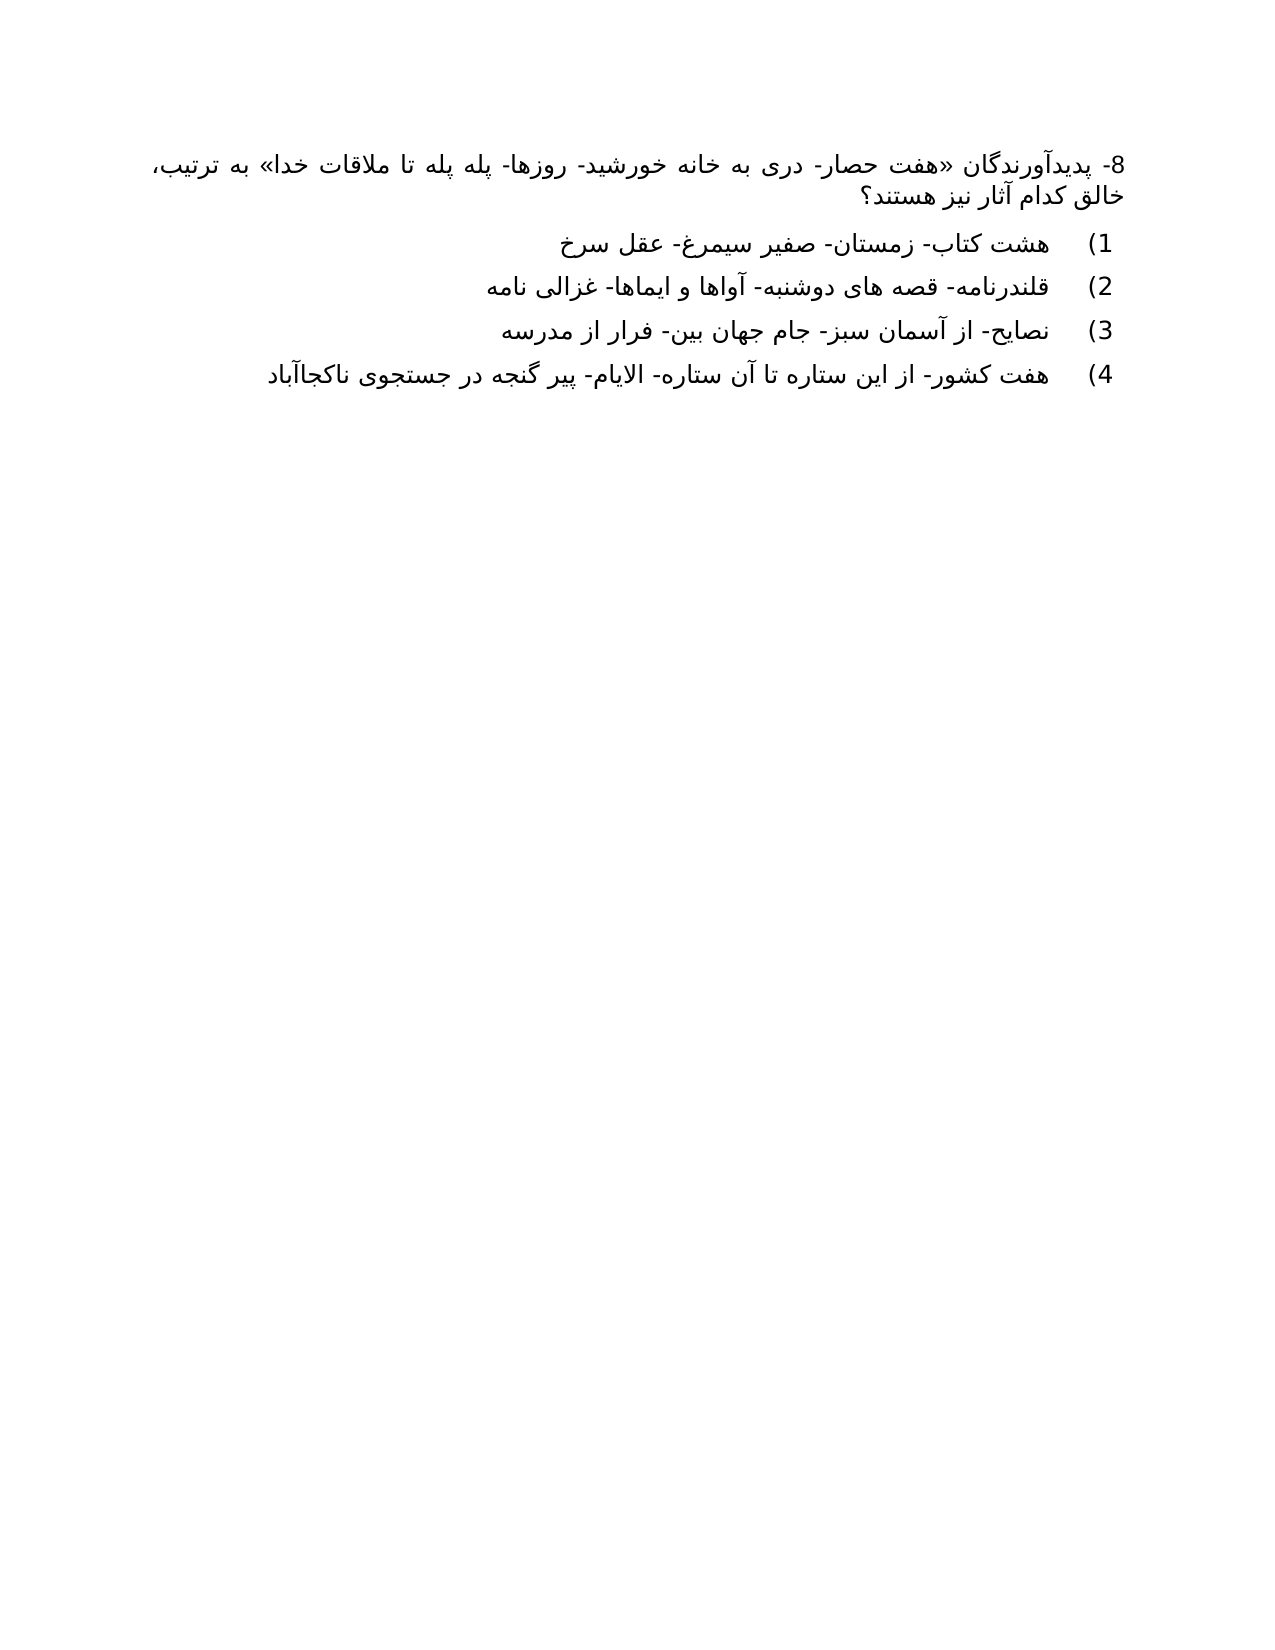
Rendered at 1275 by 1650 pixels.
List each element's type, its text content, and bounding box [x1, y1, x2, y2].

text 8- پدیدآورندگان «هفت حصار- دری به خانه خورشید- روزها- پله پله تا ملاقات خدا» به ترتیب، خالق کدام آثار نیز هستند؟ [150, 150, 1125, 210]
list هفت کشور- از این ستاره تا آن ستاره- الایام- پیر گنجه در جستجوی ناکجاآباد [150, 360, 1087, 389]
list نصایح- از آسمان سبز- جام جهان بین- فرار از مدرسه [150, 316, 1087, 345]
list قلندرنامه- قصه های دوشنبه- آواها و ایماها- غزالی نامه [150, 272, 1087, 302]
list هشت کتاب- زمستان- صفیر سیمرغ- عقل سرخ [150, 229, 1087, 258]
